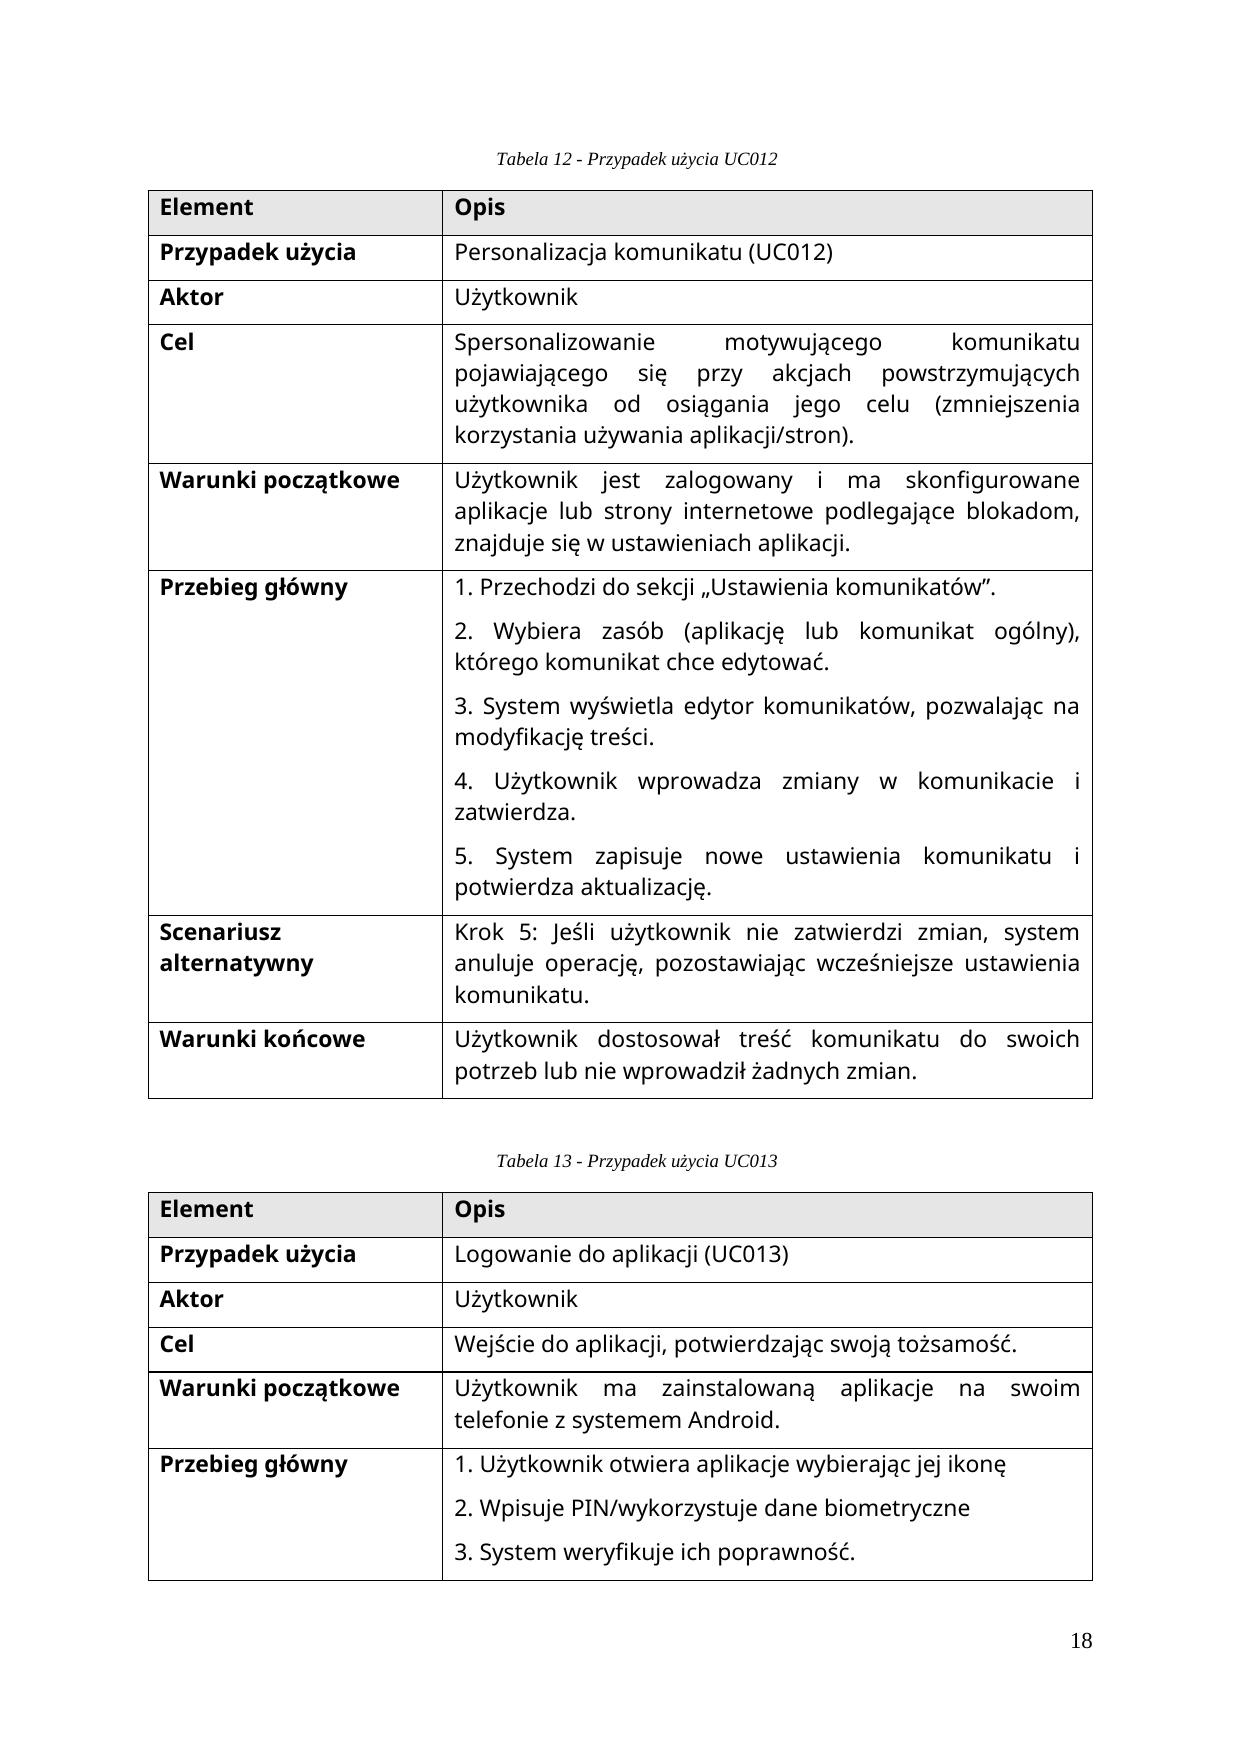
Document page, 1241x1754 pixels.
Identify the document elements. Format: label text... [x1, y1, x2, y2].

table_cell Aktor [149, 1283, 442, 1327]
table_cell Scenariusz alternatywny [149, 916, 442, 1022]
table_cell Użytkownik [443, 1283, 1092, 1327]
table_header Opis [443, 191, 1092, 235]
table_cell Spersonalizowanie motywującego komunikatu pojawiającego się przy akcjach powstrzymujących użytkownika od osiągania jego celu (zmniejszenia korzystania używania aplikacji/stron). [443, 325, 1092, 463]
table_cell Przypadek użycia [149, 1238, 442, 1282]
table_header Element [149, 1193, 442, 1237]
table_cell Krok 5: Jeśli użytkownik nie zatwierdzi zmian, system anuluje operację, pozostawiając wcześniejsze ustawienia komunikatu. [443, 916, 1092, 1022]
table_cell Warunki końcowe [149, 1023, 442, 1098]
table_header Opis [443, 1193, 1092, 1237]
table_cell Aktor [149, 281, 442, 324]
table_cell Przebieg główny [149, 1449, 442, 1580]
table_cell Przypadek użycia [149, 236, 442, 279]
table_cell Użytkownik ma zainstalowaną aplikacje na swoim telefonie z systemem Android. [443, 1373, 1092, 1447]
table_cell Cel [149, 1328, 442, 1371]
table_header Element [149, 191, 442, 235]
text Tabela 12 - Przypadek użycia UC012 [148, 148, 1093, 169]
table_cell Logowanie do aplikacji (UC013) [443, 1238, 1092, 1282]
table_cell Użytkownik jest zalogowany i ma skonfigurowane aplikacje lub strony internetowe podlegające blokadom, znajduje się w ustawieniach aplikacji. [443, 464, 1092, 570]
table_cell Cel [149, 325, 442, 463]
table_cell Personalizacja komunikatu (UC012) [443, 236, 1092, 279]
table_cell Użytkownik dostosował treść komunikatu do swoich potrzeb lub nie wprowadził żadnych zmian. [443, 1023, 1092, 1098]
table_cell 1. Przechodzi do sekcji „Ustawienia komunikatów”. 2. Wybiera zasób (aplikację lub komunikat ogólny), którego komunikat chce edytować. 3. System wyświetla edytor komunikatów, pozwalając na modyfikację treści. 4. Użytkownik wprowadza zmiany w komunikacie i zatwierdza. 5. System zapisuje nowe ustawienia komunikatu i potwierdza aktualizację. [443, 571, 1092, 915]
table_cell Użytkownik [443, 281, 1092, 324]
table_cell Wejście do aplikacji, potwierdzając swoją tożsamość. [443, 1328, 1092, 1371]
table_cell Warunki początkowe [149, 464, 442, 570]
table_cell Przebieg główny [149, 571, 442, 915]
text Tabela 13 - Przypadek użycia UC013 [148, 1150, 1093, 1171]
table_cell Warunki początkowe [149, 1373, 442, 1447]
